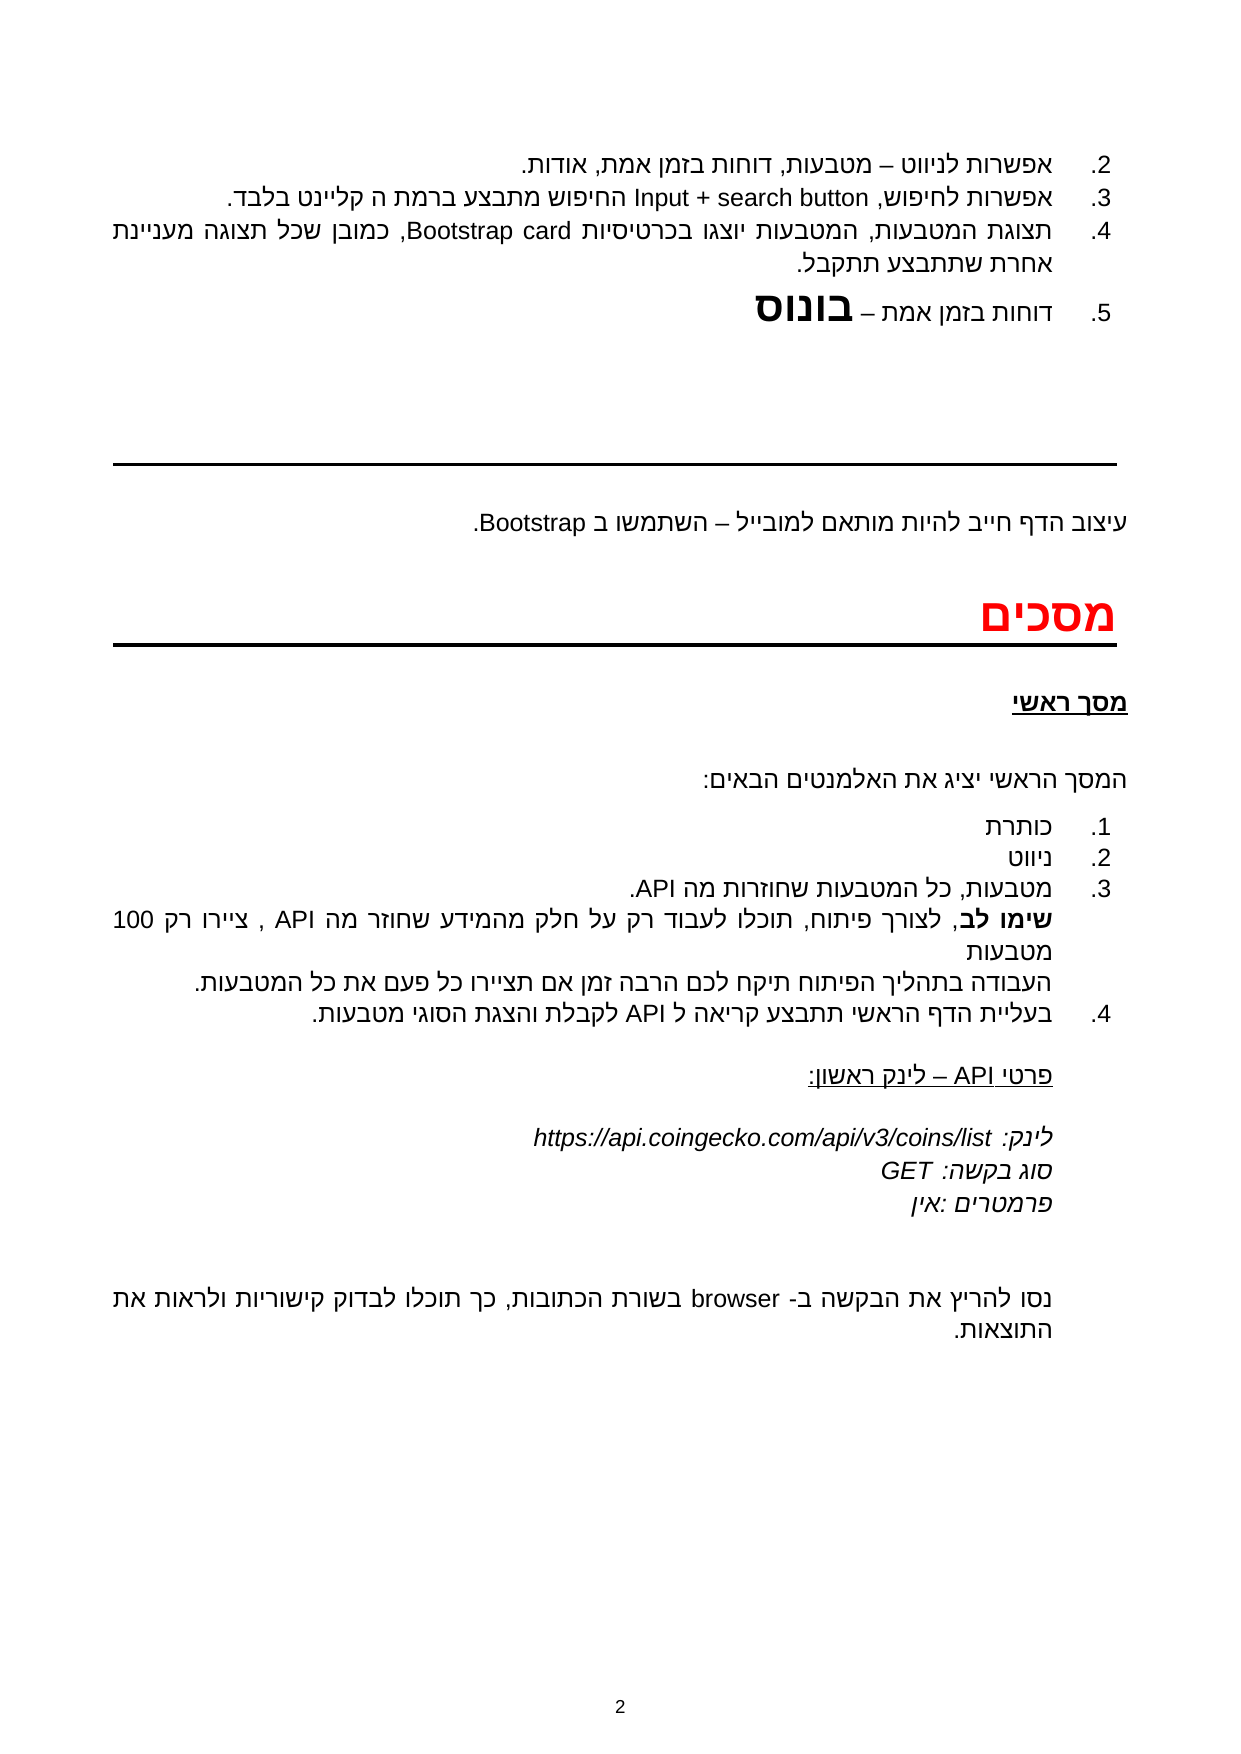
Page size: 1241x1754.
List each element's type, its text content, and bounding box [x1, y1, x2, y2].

list אפשרות לחיפוש, Input + search button החיפוש מתבצע ברמת ה קליינט בלבד. [112, 183, 1090, 212]
list פרטי API – לינק ראשון: [112, 1061, 1053, 1089]
list שימו לב, לצורך פיתוח, תוכלו לעבוד רק על חלק מהמידע שחוזר מה API , ציירו רק 100 מטבעות [112, 906, 1053, 965]
text מסך ראשי [112, 688, 1128, 717]
list סוג בקשה: GET [112, 1156, 1053, 1184]
list מטבעות, כל המטבעות שחוזרות מה API. [112, 874, 1090, 903]
list נסו להריץ את הבקשה ב- browser בשורת הכתובות, כך תוכלו לבדוק קישוריות ולראות את התוצאות. [112, 1284, 1053, 1344]
list ניווט [112, 843, 1090, 872]
list כותרת [112, 812, 1090, 841]
list העבודה בתהליך הפיתוח תיקח לכם הרבה זמן אם תציירו כל פעם את כל המטבעות. [112, 968, 1053, 996]
list לינק: https://api.coingecko.com/api/v3/coins/list [112, 1123, 1053, 1152]
text עיצוב הדף חייב להיות מותאם למובייל – השתמשו ב Bootstrap. [112, 508, 1128, 537]
list תצוגת המטבעות, המטבעות יוצגו בכרטיסיות Bootstrap card, כמובן שכל תצוגה מעניינת אחרת שתתבצע תתקבל. [112, 216, 1090, 278]
subtitle מסכים [112, 589, 1117, 647]
list פרמטרים :אין [112, 1189, 1053, 1218]
list דוחות בזמן אמת – בונוס [112, 282, 1090, 330]
text המסך הראשי יציג את האלמנטים הבאים: [112, 736, 1128, 793]
list אפשרות לניווט – מטבעות, דוחות בזמן אמת, אודות. [112, 150, 1090, 179]
list בעליית הדף הראשי תתבצע קריאה ל API לקבלת והצגת הסוגי מטבעות. [112, 999, 1090, 1027]
